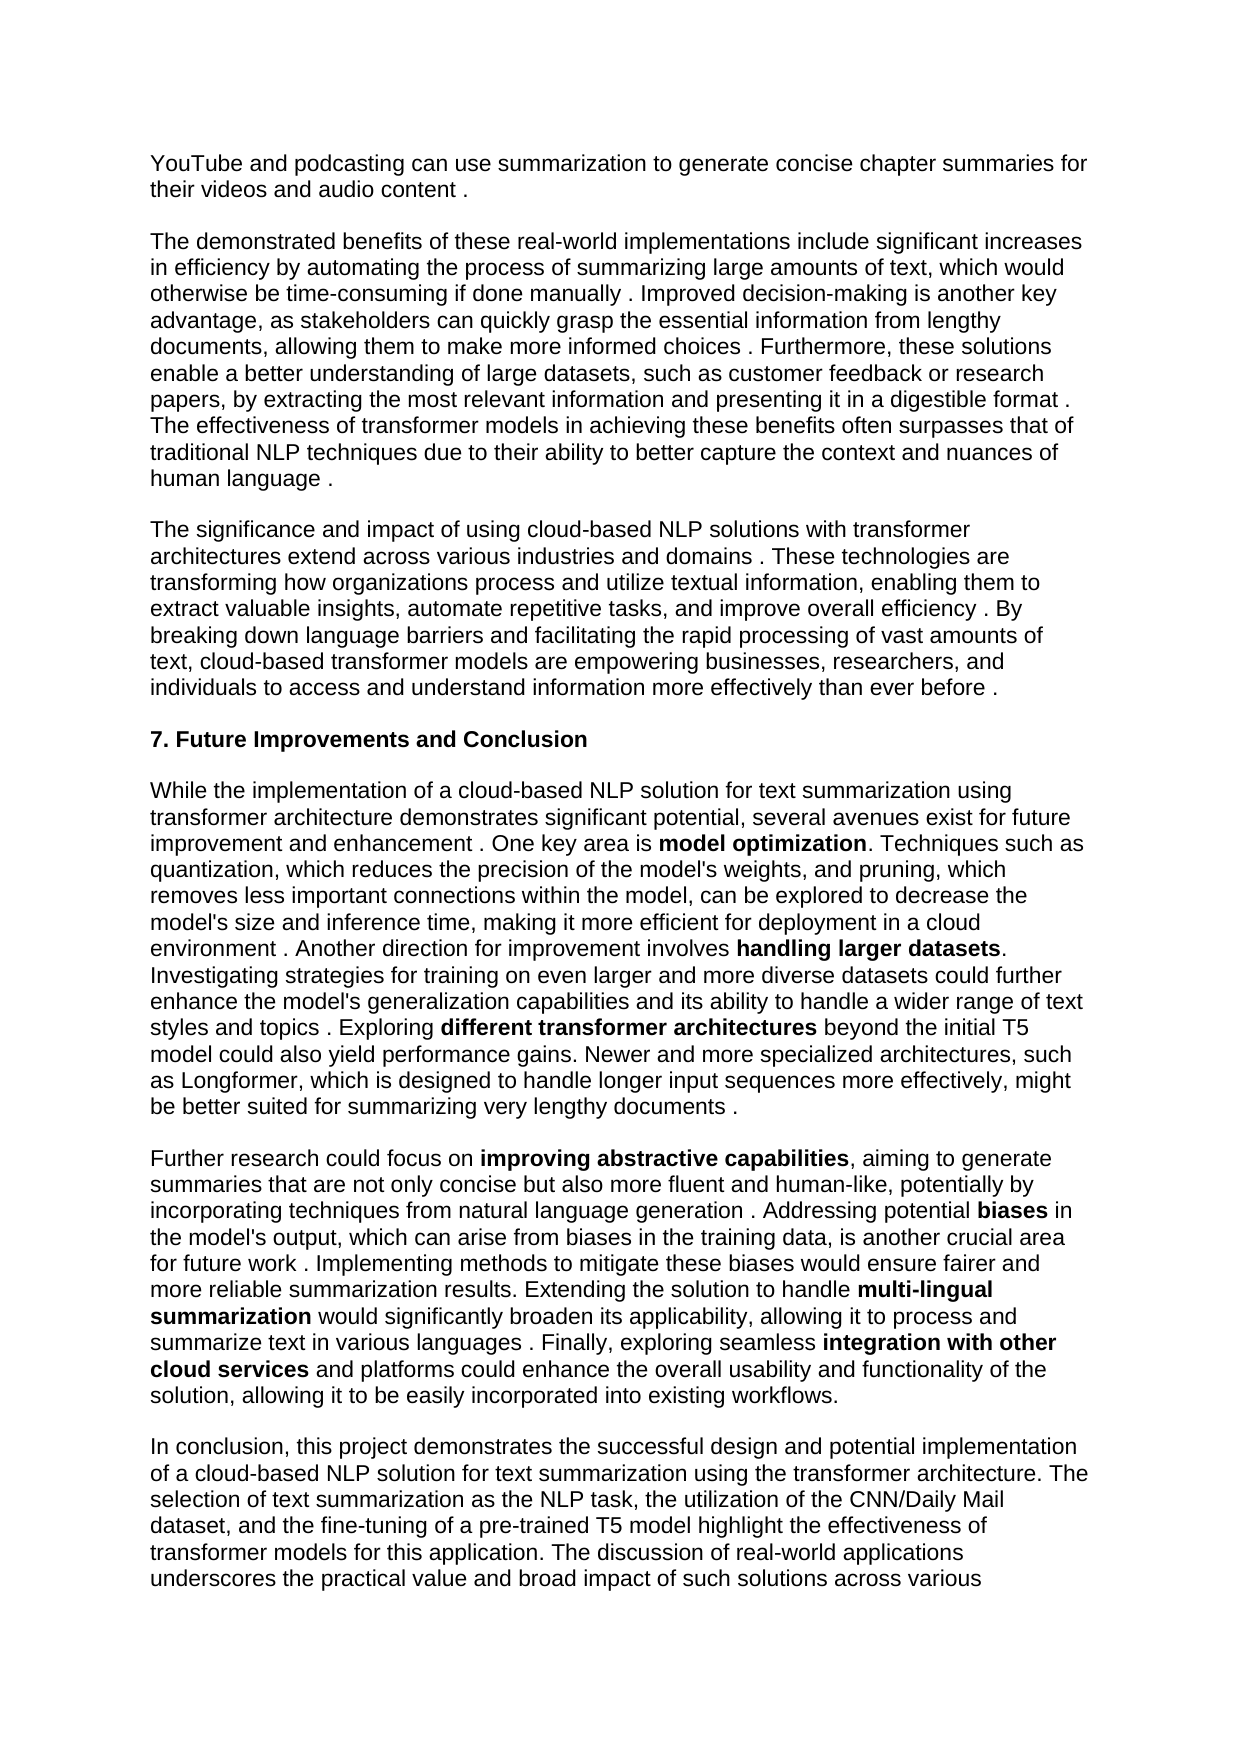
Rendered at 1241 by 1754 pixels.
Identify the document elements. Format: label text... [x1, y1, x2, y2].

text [150, 150, 1090, 203]
text The demonstrated benefits of these real-world implementations include significant increases in efficiency by automating the process of summarizing large amounts of text, which would otherwise be time-consuming if done manually . Improved decision-making is another key advantage, as stakeholders can quickly grasp the essential information from lengthy documents, allowing them to make more informed choices . Furthermore, these solutions enable a better understanding of large datasets, such as customer feedback or research papers, by extracting the most relevant information and presenting it in a digestible format . The effectiveness of transformer models in achieving these benefits often surpasses that of traditional NLP techniques due to their ability to better capture the context and nuances of human language . [150, 228, 1090, 491]
text 7. Future Improvements and Conclusion [150, 726, 1090, 752]
text Further research could focus on improving abstractive capabilities, aiming to generate summaries that are not only concise but also more fluent and human-like, potentially by incorporating techniques from natural language generation . Addressing potential biases in the model's output, which can arise from biases in the training data, is another crucial area for future work . Implementing methods to mitigate these biases would ensure fairer and more reliable summarization results. Extending the solution to handle multi-lingual summarization would significantly broaden its applicability, allowing it to process and summarize text in various languages . Finally, exploring seamless integration with other cloud services and platforms could enhance the overall usability and functionality of the solution, allowing it to be easily incorporated into existing workflows. [150, 1145, 1090, 1408]
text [150, 1433, 1090, 1591]
text The significance and impact of using cloud-based NLP solutions with transformer architectures extend across various industries and domains . These technologies are transforming how organizations process and utilize textual information, enabling them to extract valuable insights, automate repetitive tasks, and improve overall efficiency . By breaking down language barriers and facilitating the rapid processing of vast amounts of text, cloud-based transformer models are empowering businesses, researchers, and individuals to access and understand information more effectively than ever before . [150, 516, 1090, 701]
text While the implementation of a cloud-based NLP solution for text summarization using transformer architecture demonstrates significant potential, several avenues exist for future improvement and enhancement . One key area is model optimization. Techniques such as quantization, which reduces the precision of the model's weights, and pruning, which removes less important connections within the model, can be explored to decrease the model's size and inference time, making it more efficient for deployment in a cloud environment . Another direction for improvement involves handling larger datasets. Investigating strategies for training on even larger and more diverse datasets could further enhance the model's generalization capabilities and its ability to handle a wider range of text styles and topics . Exploring different transformer architectures beyond the initial T5 model could also yield performance gains. Newer and more specialized architectures, such as Longformer, which is designed to handle longer input sequences more effectively, might be better suited for summarizing very lengthy documents . [150, 777, 1090, 1120]
